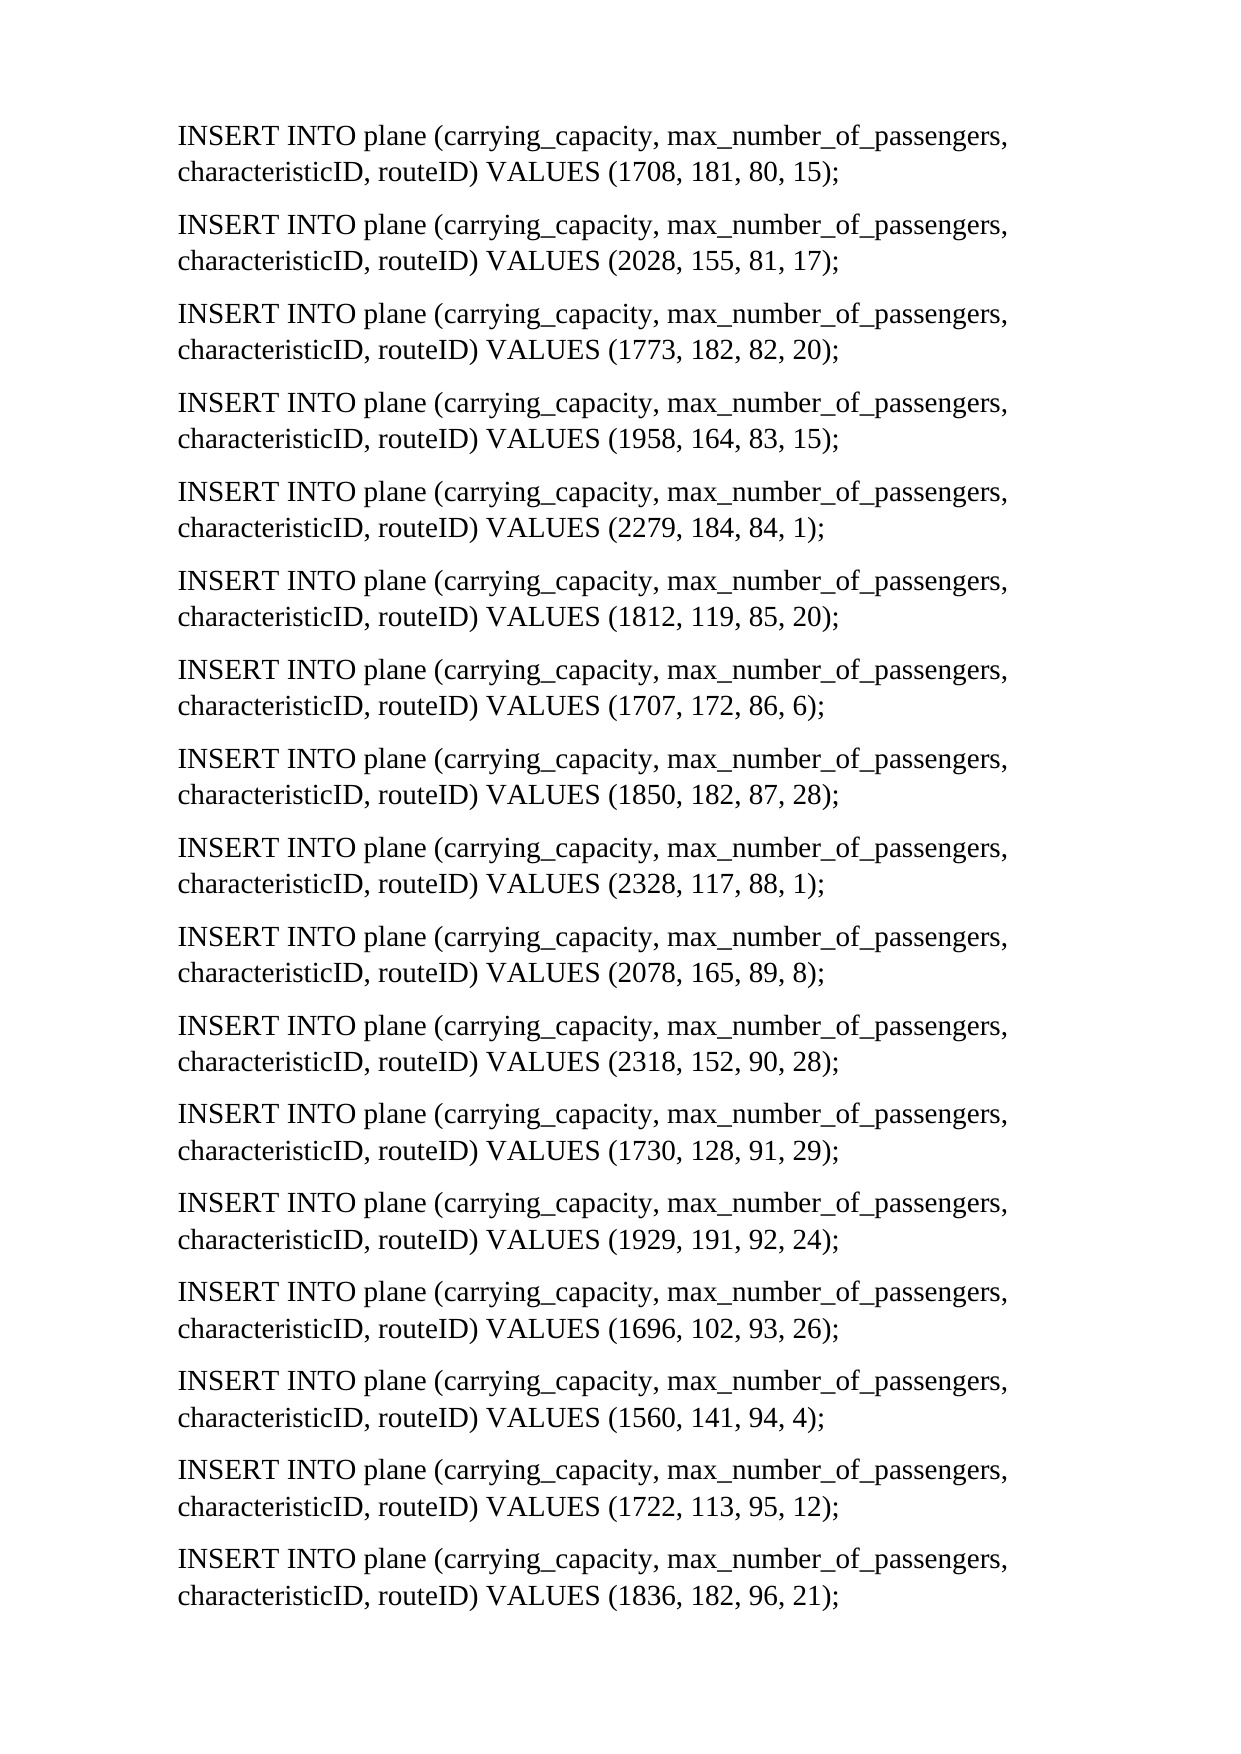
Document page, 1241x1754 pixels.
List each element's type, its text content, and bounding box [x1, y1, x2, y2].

text INSERT INTO plane (carrying_capacity, max_number_of_passengers, characteristicID, routeID) VALUES (1707, 172, 86, 6); [177, 652, 1152, 722]
text INSERT INTO plane (carrying_capacity, max_number_of_passengers, characteristicID, routeID) VALUES (1730, 128, 91, 29); [177, 1097, 1152, 1166]
text INSERT INTO plane (carrying_capacity, max_number_of_passengers, characteristicID, routeID) VALUES (1929, 191, 92, 24); [177, 1186, 1152, 1255]
text INSERT INTO plane (carrying_capacity, max_number_of_passengers, characteristicID, routeID) VALUES (1773, 182, 82, 20); [177, 296, 1152, 366]
text INSERT INTO plane (carrying_capacity, max_number_of_passengers, characteristicID, routeID) VALUES (1812, 119, 85, 20); [177, 563, 1152, 633]
text INSERT INTO plane (carrying_capacity, max_number_of_passengers, characteristicID, routeID) VALUES (2078, 165, 89, 8); [177, 919, 1152, 988]
text INSERT INTO plane (carrying_capacity, max_number_of_passengers, characteristicID, routeID) VALUES (2328, 117, 88, 1); [177, 830, 1152, 899]
text INSERT INTO plane (carrying_capacity, max_number_of_passengers, characteristicID, routeID) VALUES (2318, 152, 90, 28); [177, 1008, 1152, 1077]
text INSERT INTO plane (carrying_capacity, max_number_of_passengers, characteristicID, routeID) VALUES (2028, 155, 81, 17); [177, 207, 1152, 277]
text INSERT INTO plane (carrying_capacity, max_number_of_passengers, characteristicID, routeID) VALUES (1958, 164, 83, 15); [177, 385, 1152, 455]
text INSERT INTO plane (carrying_capacity, max_number_of_passengers, characteristicID, routeID) VALUES (1722, 113, 95, 12); [177, 1452, 1152, 1522]
text INSERT INTO plane (carrying_capacity, max_number_of_passengers, characteristicID, routeID) VALUES (1696, 102, 93, 26); [177, 1274, 1152, 1344]
text INSERT INTO plane (carrying_capacity, max_number_of_passengers, characteristicID, routeID) VALUES (1708, 181, 80, 15); [177, 118, 1152, 188]
text INSERT INTO plane (carrying_capacity, max_number_of_passengers, characteristicID, routeID) VALUES (2279, 184, 84, 1); [177, 474, 1152, 544]
text INSERT INTO plane (carrying_capacity, max_number_of_passengers, characteristicID, routeID) VALUES (1560, 141, 94, 4); [177, 1363, 1152, 1433]
text INSERT INTO plane (carrying_capacity, max_number_of_passengers, characteristicID, routeID) VALUES (1836, 182, 96, 21); [177, 1541, 1152, 1611]
text INSERT INTO plane (carrying_capacity, max_number_of_passengers, characteristicID, routeID) VALUES (1850, 182, 87, 28); [177, 741, 1152, 811]
